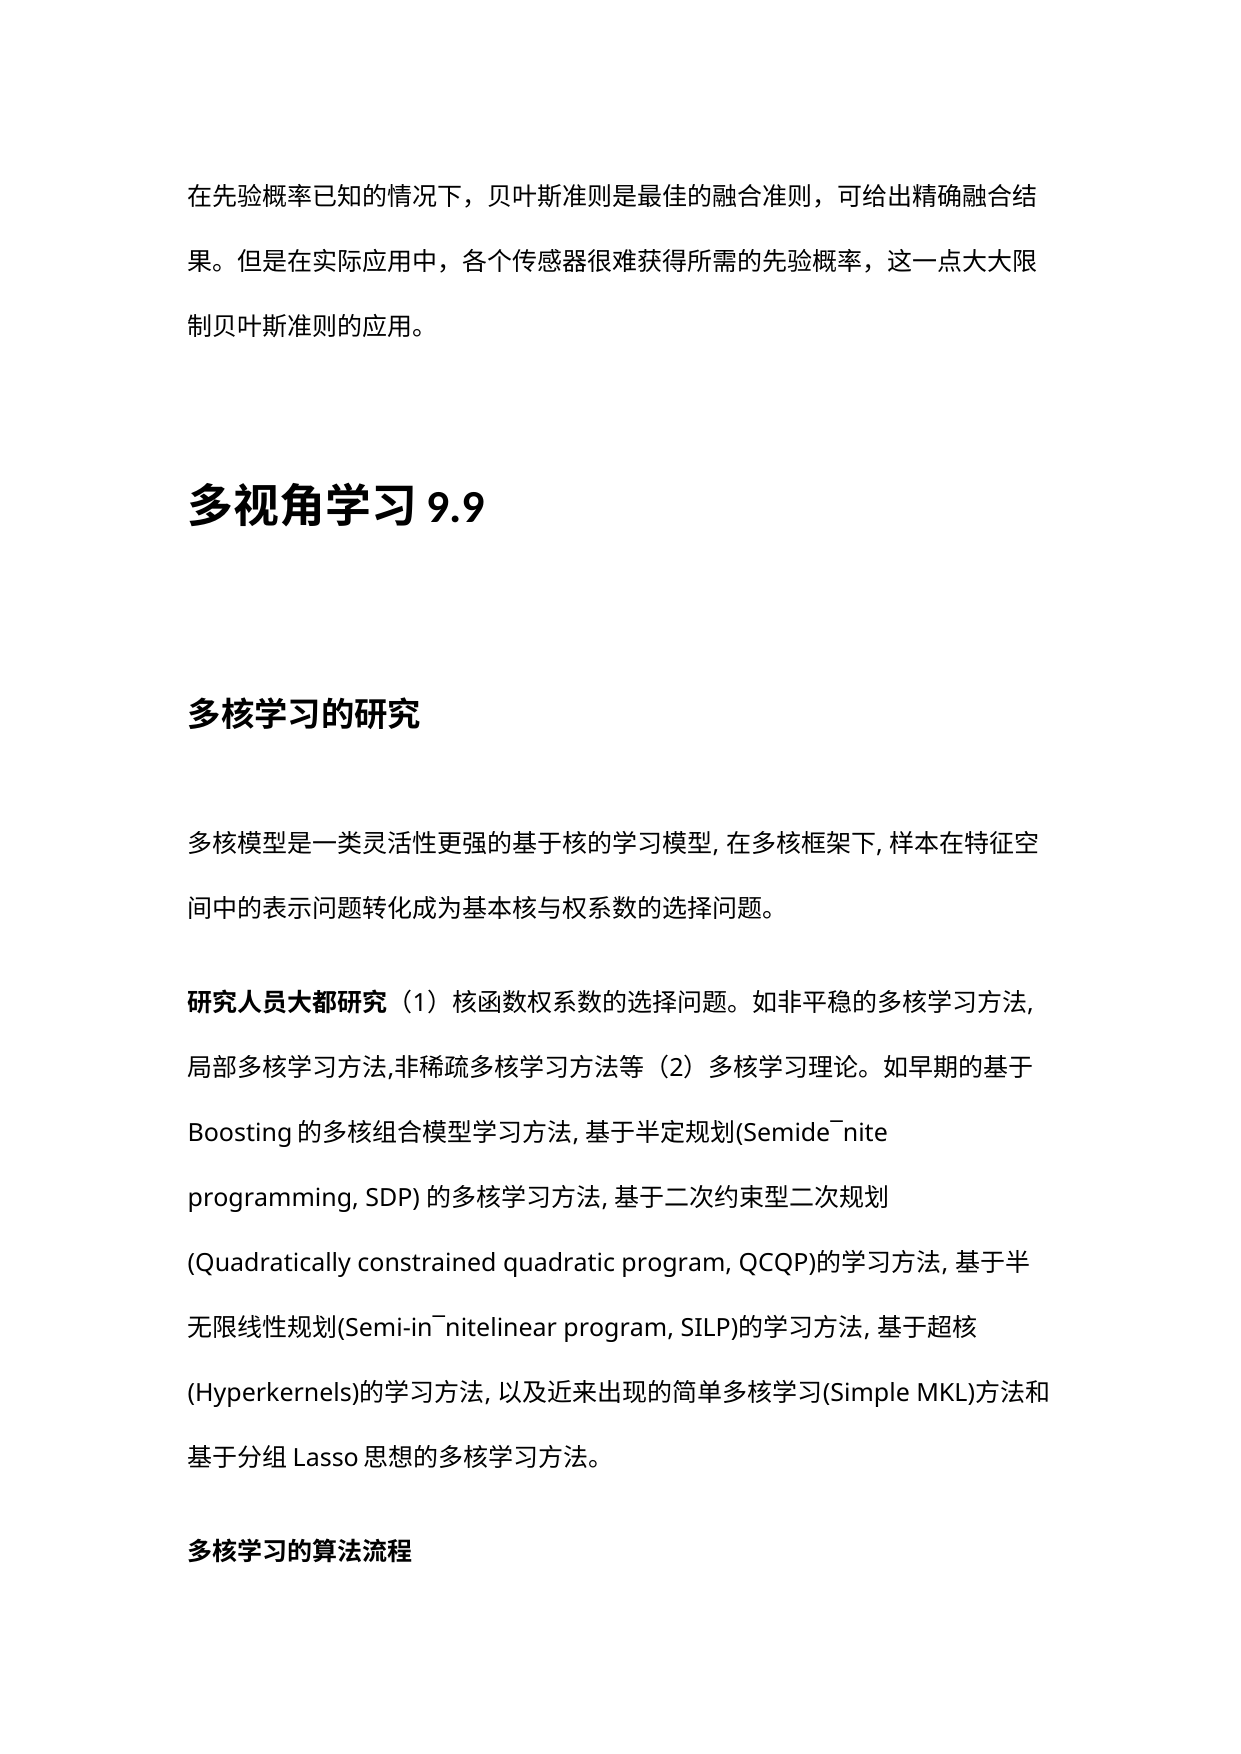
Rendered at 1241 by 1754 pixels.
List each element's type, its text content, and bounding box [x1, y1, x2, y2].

text 多核模型是一类灵活性更强的基于核的学习模型, 在多核框架下, 样本在特征空间中的表示问题转化成为基本核与权系数的选择问题。 [187, 809, 1053, 939]
subtitle 多视角学习9.9 [187, 454, 1053, 552]
subtitle 多核学习的研究 [187, 679, 1053, 744]
text 在先验概率已知的情况下，贝叶斯准则是最佳的融合准则，可给出精确融合结果。但是在实际应用中，各个传感器很难获得所需的先验概率，这一点大大限制贝叶斯准则的应用。 [187, 162, 1053, 357]
text 研究人员大都研究（1）核函数权系数的选择问题。如非平稳的多核学习方法, 局部多核学习方法,非稀疏多核学习方法等（2）多核学习理论。如早期的基于Boosting的多核组合模型学习方法, 基于半定规划(Semide¯nite programming, SDP) 的多核学习方法, 基于二次约束型二次规划(Quadratically constrained quadratic program, QCQP)的学习方法, 基于半无限线性规划(Semi-in¯nitelinear program, SILP)的学习方法, 基于超核(Hyperkernels)的学习方法, 以及近来出现的简单多核学习(Simple MKL)方法和基于分组Lasso思想的多核学习方法。 [187, 968, 1053, 1488]
text 多核学习的算法流程 [187, 1517, 1053, 1582]
